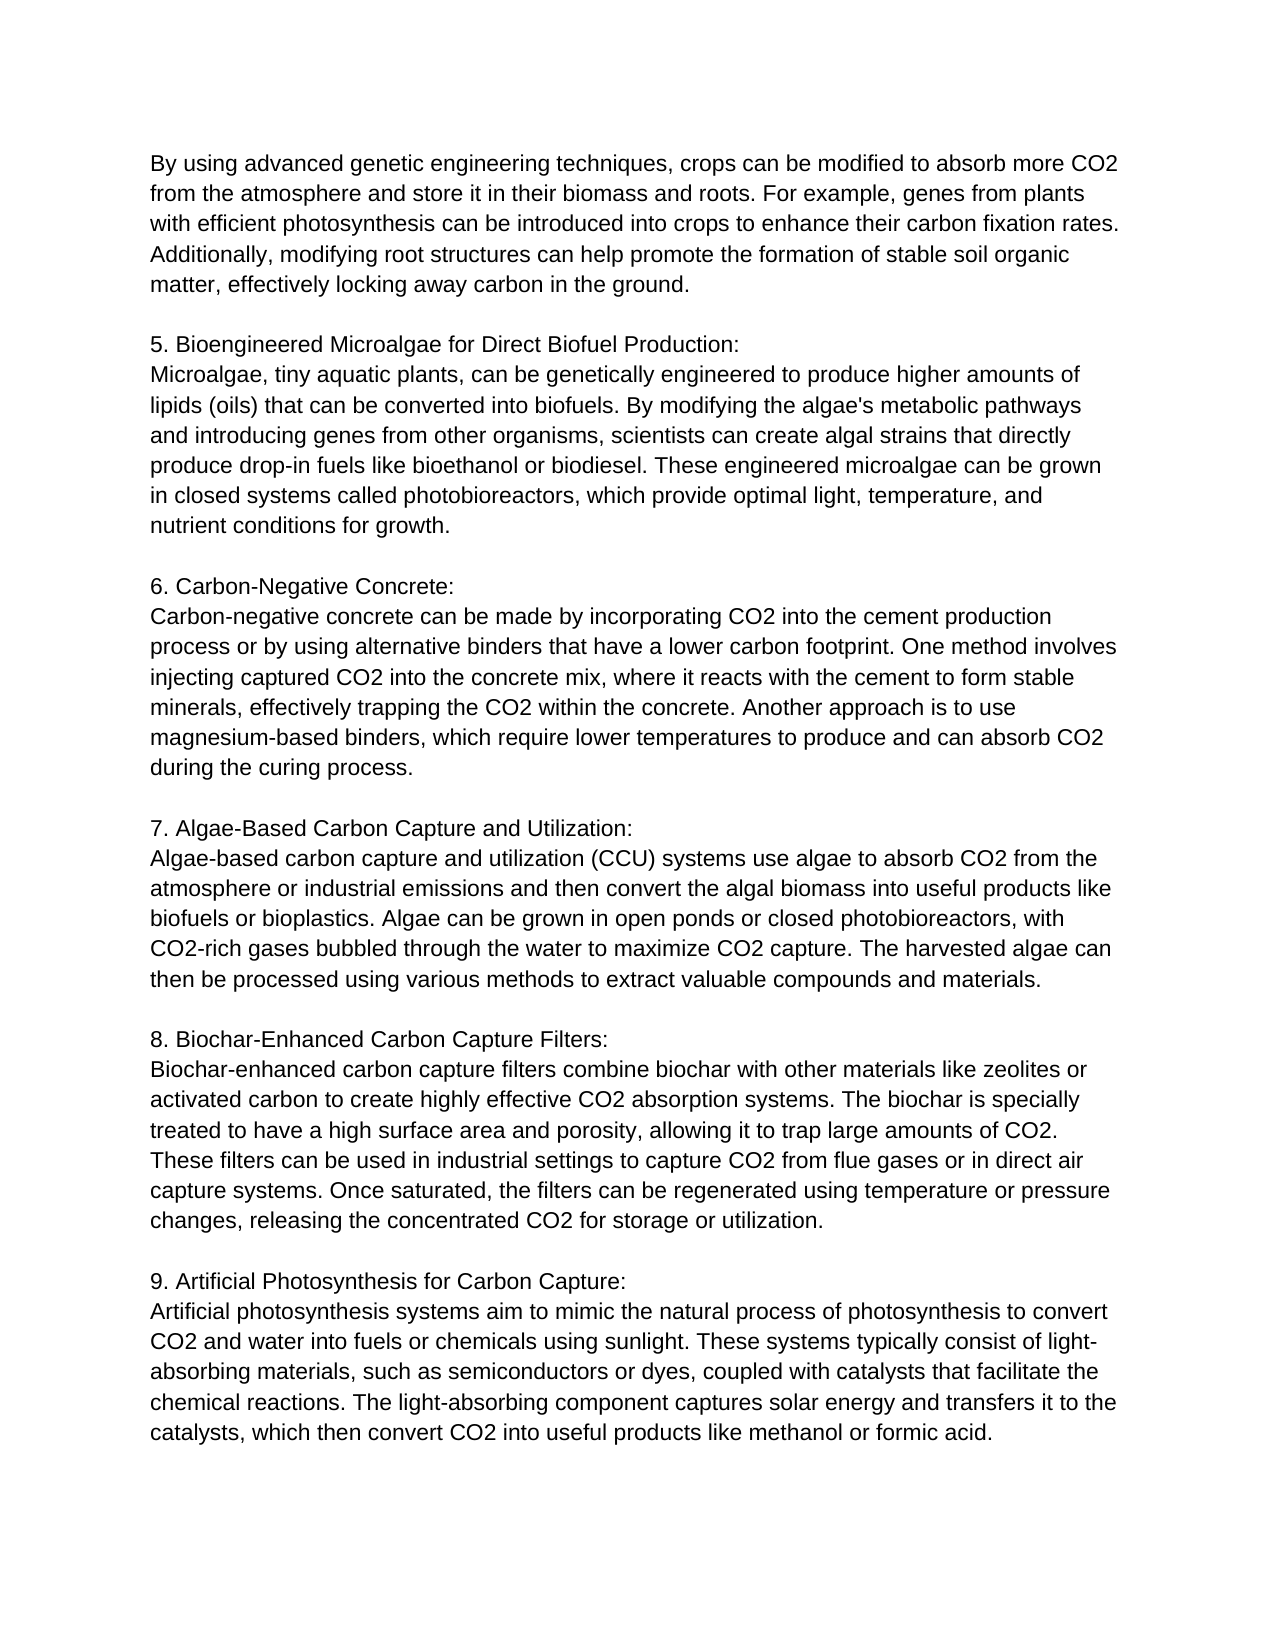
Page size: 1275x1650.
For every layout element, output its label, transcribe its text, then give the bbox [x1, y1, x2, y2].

text Artificial photosynthesis systems aim to mimic the natural process of photosynthesis to convert CO2 and water into fuels or chemicals using sunlight. These systems typically consist of light-absorbing materials, such as semiconductors or dyes, coupled with catalysts that facilitate the chemical reactions. The light-absorbing component captures solar energy and transfers it to the catalysts, which then convert CO2 into useful products like methanol or formic acid. [150, 1298, 1125, 1445]
text Microalgae, tiny aquatic plants, can be genetically engineered to produce higher amounts of lipids (oils) that can be converted into biofuels. By modifying the algae's metabolic pathways and introducing genes from other organisms, scientists can create algal strains that directly produce drop-in fuels like bioethanol or biodiesel. These engineered microalgae can be grown in closed systems called photobioreactors, which provide optimal light, temperature, and nutrient conditions for growth. [150, 361, 1125, 539]
text 5. Bioengineered Microalgae for Direct Biofuel Production: [150, 331, 1125, 358]
text Biochar-enhanced carbon capture filters combine biochar with other materials like zeolites or activated carbon to create highly effective CO2 absorption systems. The biochar is specially treated to have a high surface area and porosity, allowing it to trap large amounts of CO2. These filters can be used in industrial settings to capture CO2 from flue gases or in direct air capture systems. Once saturated, the filters can be regenerated using temperature or pressure changes, releasing the concentrated CO2 for storage or utilization. [150, 1056, 1125, 1234]
text Carbon-negative concrete can be made by incorporating CO2 into the cement production process or by using alternative binders that have a lower carbon footprint. One method involves injecting captured CO2 into the concrete mix, where it reacts with the cement to form stable minerals, effectively trapping the CO2 within the concrete. Another approach is to use magnesium-based binders, which require lower temperatures to produce and can absorb CO2 during the curing process. [150, 603, 1125, 781]
text Algae-based carbon capture and utilization (CCU) systems use algae to absorb CO2 from the atmosphere or industrial emissions and then convert the algal biomass into useful products like biofuels or bioplastics. Algae can be grown in open ponds or closed photobioreactors, with CO2-rich gases bubbled through the water to maximize CO2 capture. The harvested algae can then be processed using various methods to extract valuable compounds and materials. [150, 845, 1125, 992]
text 9. Artificial Photosynthesis for Carbon Capture: [150, 1268, 1125, 1294]
text By using advanced genetic engineering techniques, crops can be modified to absorb more CO2 from the atmosphere and store it in their biomass and roots. For example, genes from plants with efficient photosynthesis can be introduced into crops to enhance their carbon fixation rates. Additionally, modifying root structures can help promote the formation of stable soil organic matter, effectively locking away carbon in the ground. [150, 150, 1125, 297]
text 7. Algae-Based Carbon Capture and Utilization: [150, 814, 1125, 841]
text 8. Biochar-Enhanced Carbon Capture Filters: [150, 1026, 1125, 1052]
text 6. Carbon-Negative Concrete: [150, 573, 1125, 599]
